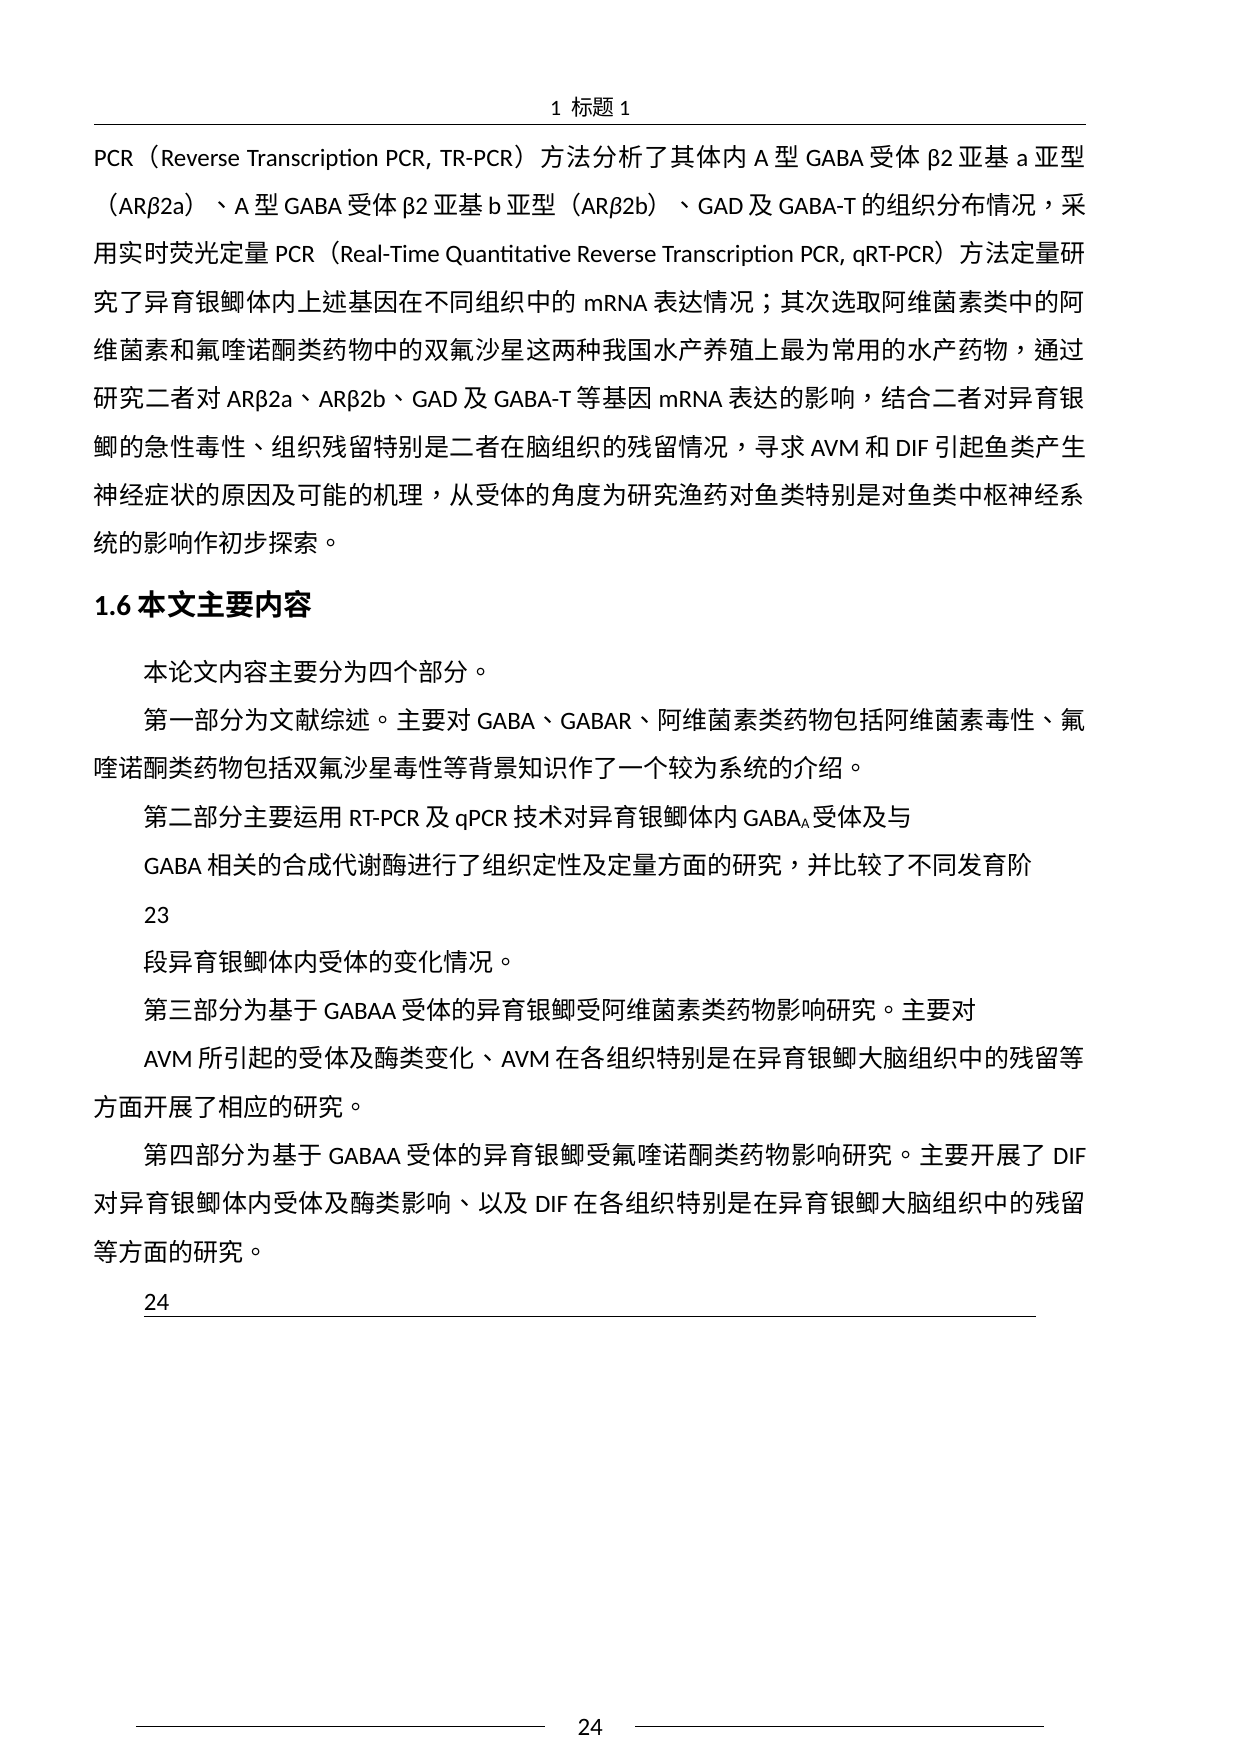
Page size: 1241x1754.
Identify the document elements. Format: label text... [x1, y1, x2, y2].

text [94, 125, 1086, 560]
text GABA相关的合成代谢酶进行了组织定性及定量方面的研究，并比较了不同发育阶 [94, 833, 1086, 882]
text 第四部分为基于GABAA受体的异育银鲫受氟喹诺酮类药物影响研究。主要开展了DIF对异育银鲫体内受体及酶类影响、以及DIF在各组织特别是在异育银鲫大脑组织中的残留等方面的研究。 [94, 1123, 1086, 1268]
text 段异育银鲫体内受体的变化情况。 [94, 930, 1086, 978]
text 第三部分为基于GABAA受体的异育银鲫受阿维菌素类药物影响研究。主要对 [94, 978, 1086, 1027]
text AVM所引起的受体及酶类变化、AVM在各组织特别是在异育银鲫大脑组织中的残留等方面开展了相应的研究。 [94, 1027, 1086, 1123]
text 24 [94, 1268, 1086, 1317]
text 本论文内容主要分为四个部分。 [94, 640, 1086, 688]
text 第一部分为文献综述。主要对GABA、GABAR、阿维菌素类药物包括阿维菌素毒性、氟喹诺酮类药物包括双氟沙星毒性等背景知识作了一个较为系统的介绍。 [94, 688, 1086, 785]
text 23 [94, 882, 1086, 930]
subtitle 1.6 本文主要内容 [94, 584, 1086, 624]
text 第二部分主要运用RT-PCR及qPCR技术对异育银鲫体内GABAA受体及与 [94, 785, 1086, 833]
